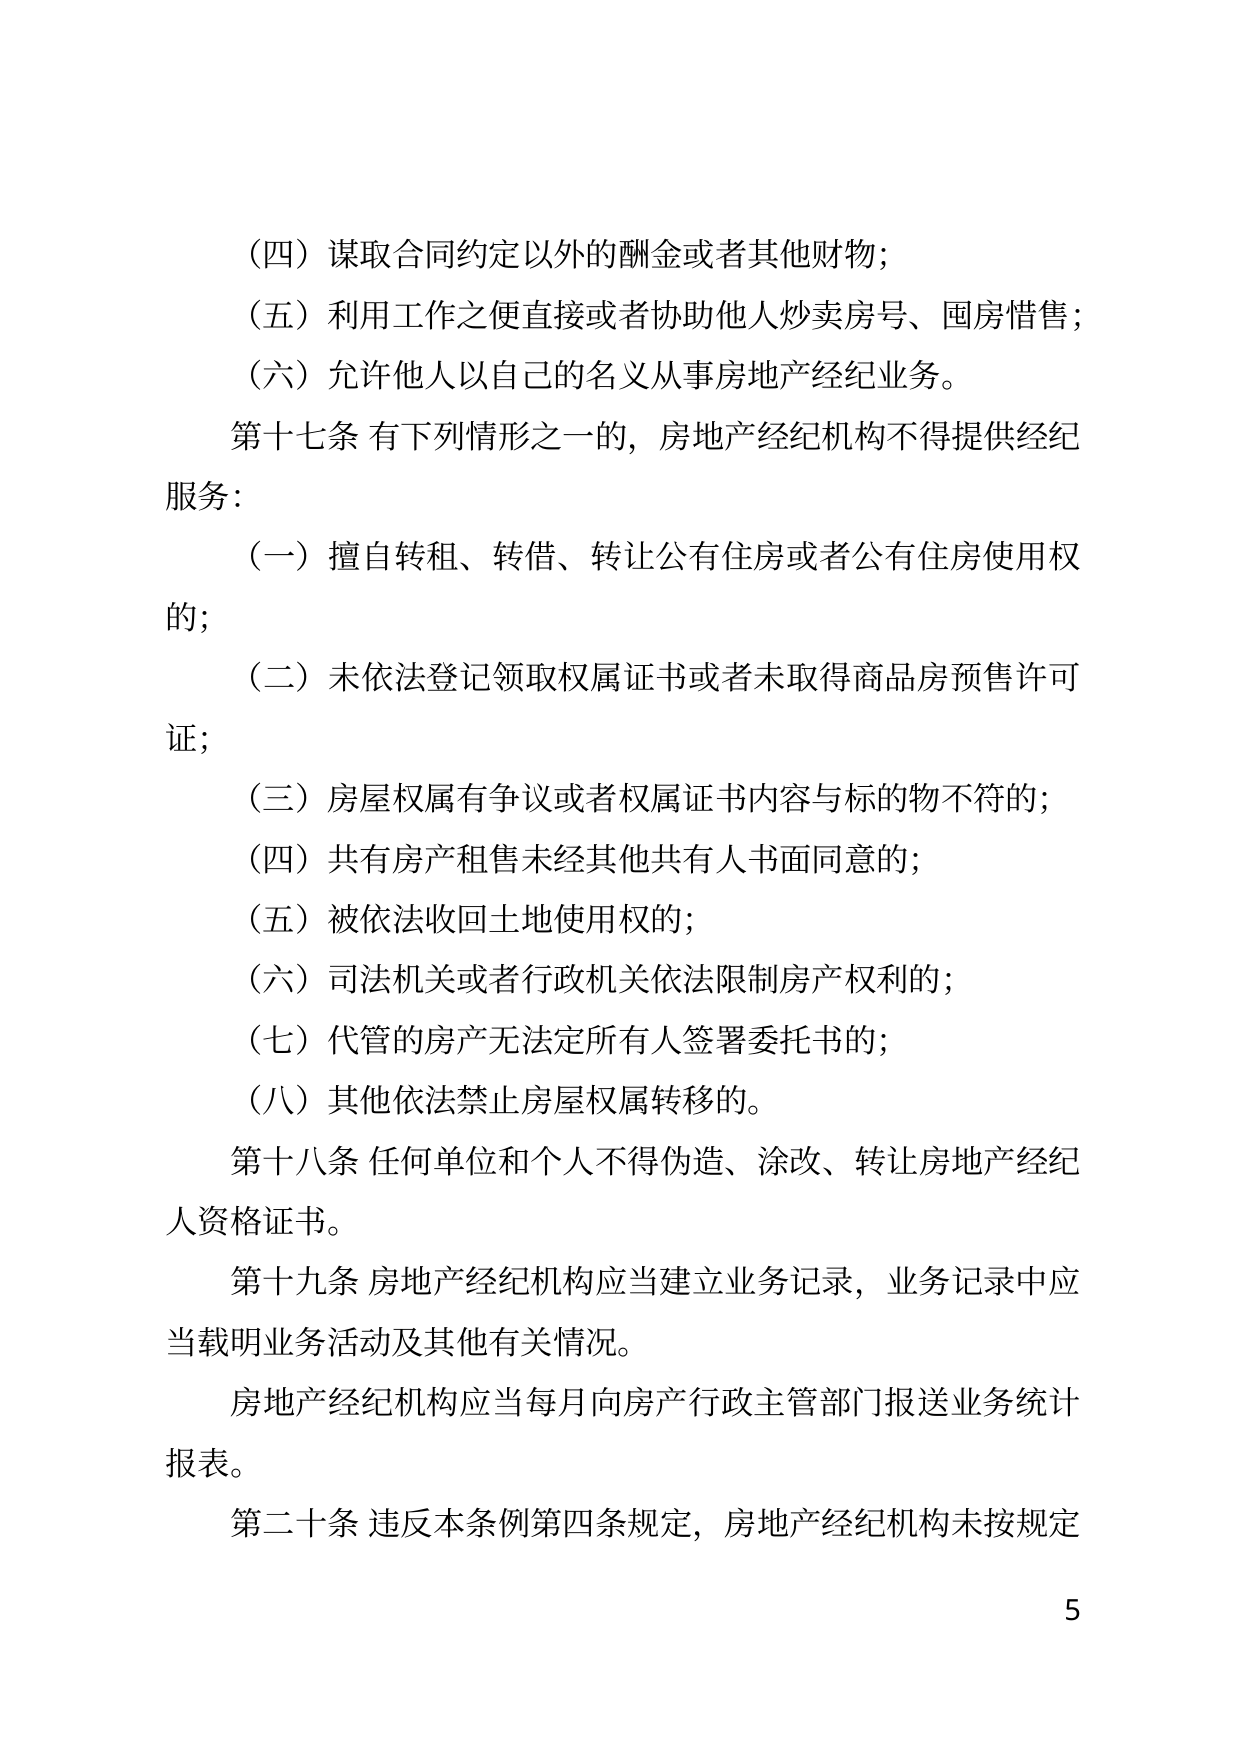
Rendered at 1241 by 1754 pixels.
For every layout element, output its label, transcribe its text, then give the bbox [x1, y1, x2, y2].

text （四）共有房产租售未经其他共有人书面同意的； [165, 823, 1081, 883]
text （二）未依法登记领取权属证书或者未取得商品房预售许可证； [165, 641, 1081, 762]
text 第十九条 房地产经纪机构应当建立业务记录，业务记录中应当载明业务活动及其他有关情况。 [165, 1246, 1081, 1366]
text （七）代管的房产无法定所有人签署委托书的； [165, 1004, 1081, 1064]
text （六）司法机关或者行政机关依法限制房产权利的； [165, 943, 1081, 1004]
text （六）允许他人以自己的名义从事房地产经纪业务。 [165, 339, 1081, 400]
text 第十八条 任何单位和个人不得伪造、涂改、转让房地产经纪人资格证书。 [165, 1125, 1081, 1246]
text （八）其他依法禁止房屋权属转移的。 [165, 1064, 1081, 1125]
text （四）谋取合同约定以外的酬金或者其他财物； [165, 218, 1081, 279]
text 房地产经纪机构应当每月向房产行政主管部门报送业务统计报表。 [165, 1366, 1081, 1487]
text 第十七条 有下列情形之一的，房地产经纪机构不得提供经纪服务： [165, 400, 1081, 521]
text （五）利用工作之便直接或者协助他人炒卖房号、囤房惜售； [165, 279, 1081, 339]
text （五）被依法收回土地使用权的； [165, 883, 1081, 943]
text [165, 1487, 1081, 1548]
text （三）房屋权属有争议或者权属证书内容与标的物不符的； [165, 762, 1081, 823]
text （一）擅自转租、转借、转让公有住房或者公有住房使用权的； [165, 521, 1081, 641]
